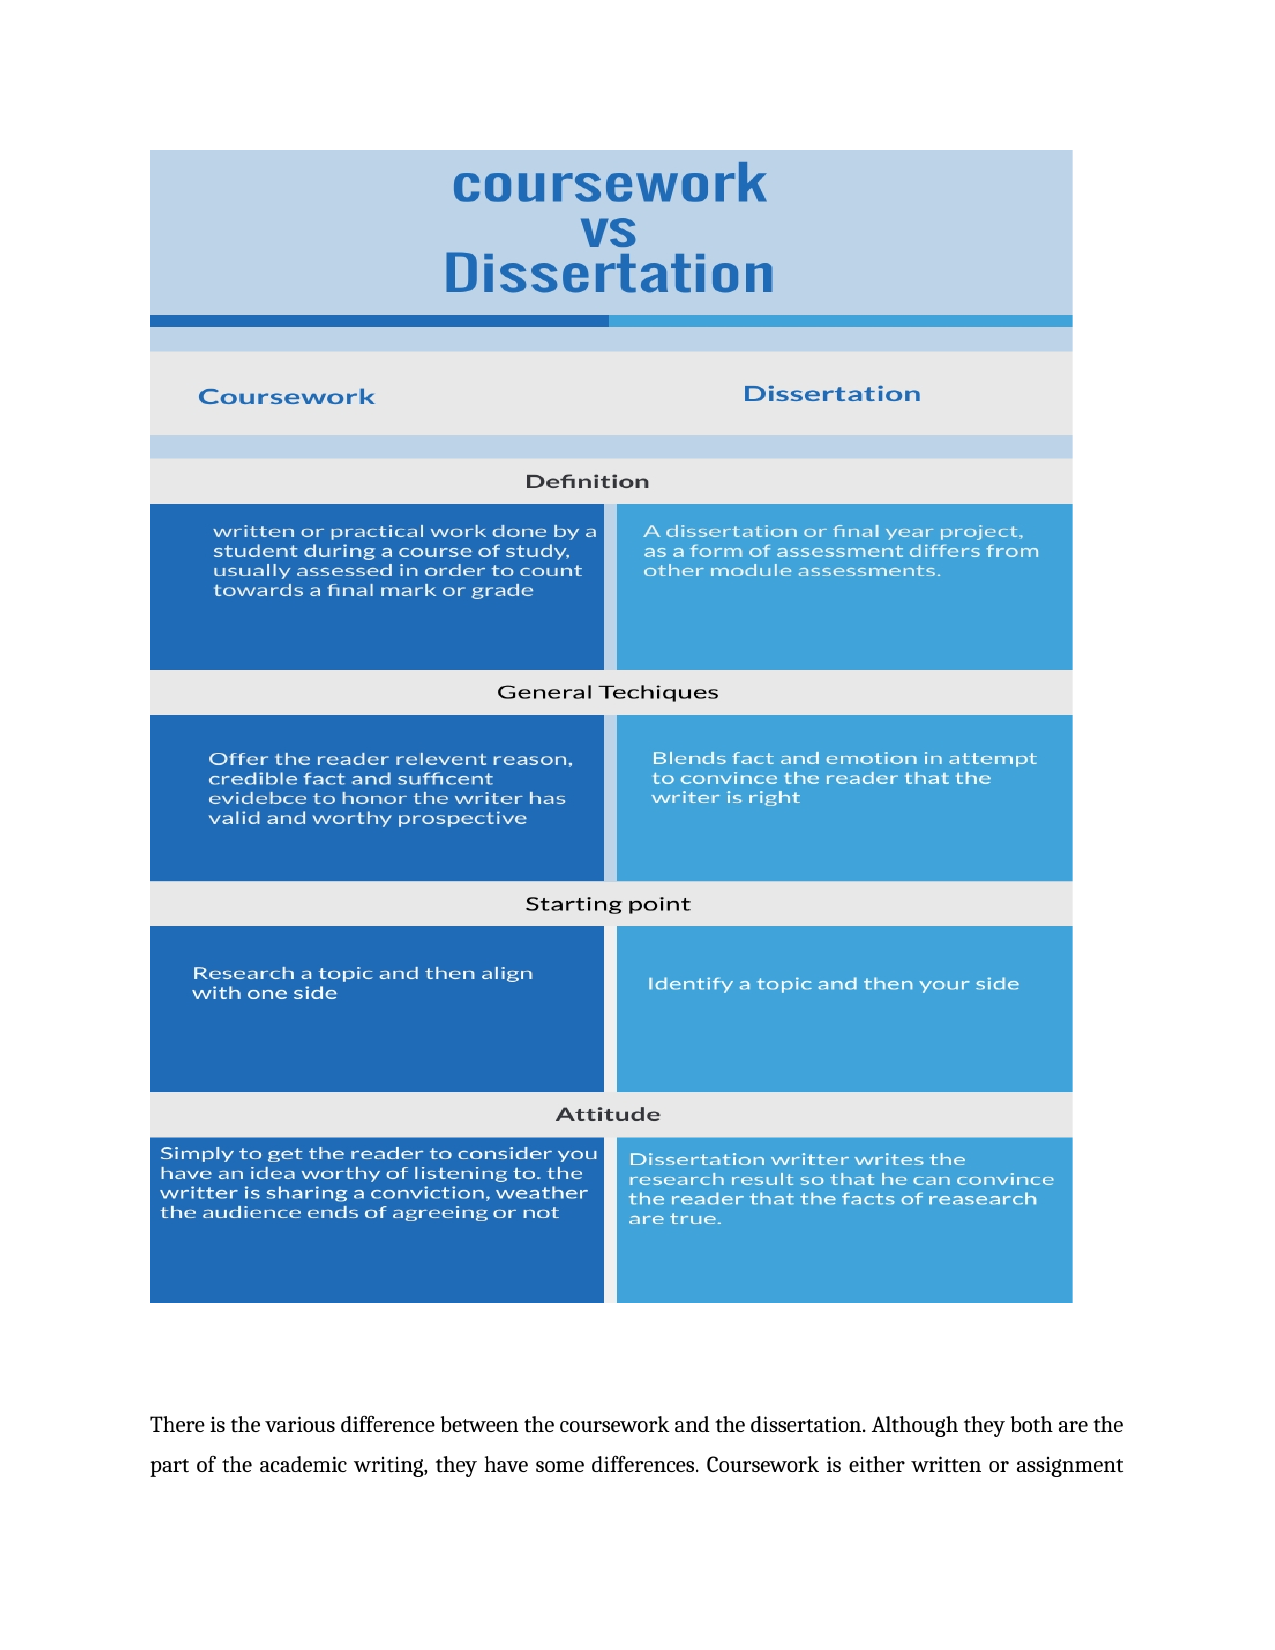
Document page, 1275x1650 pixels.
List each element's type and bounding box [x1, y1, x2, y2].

text [150, 1412, 1125, 1478]
picture [150, 150, 1073, 1303]
